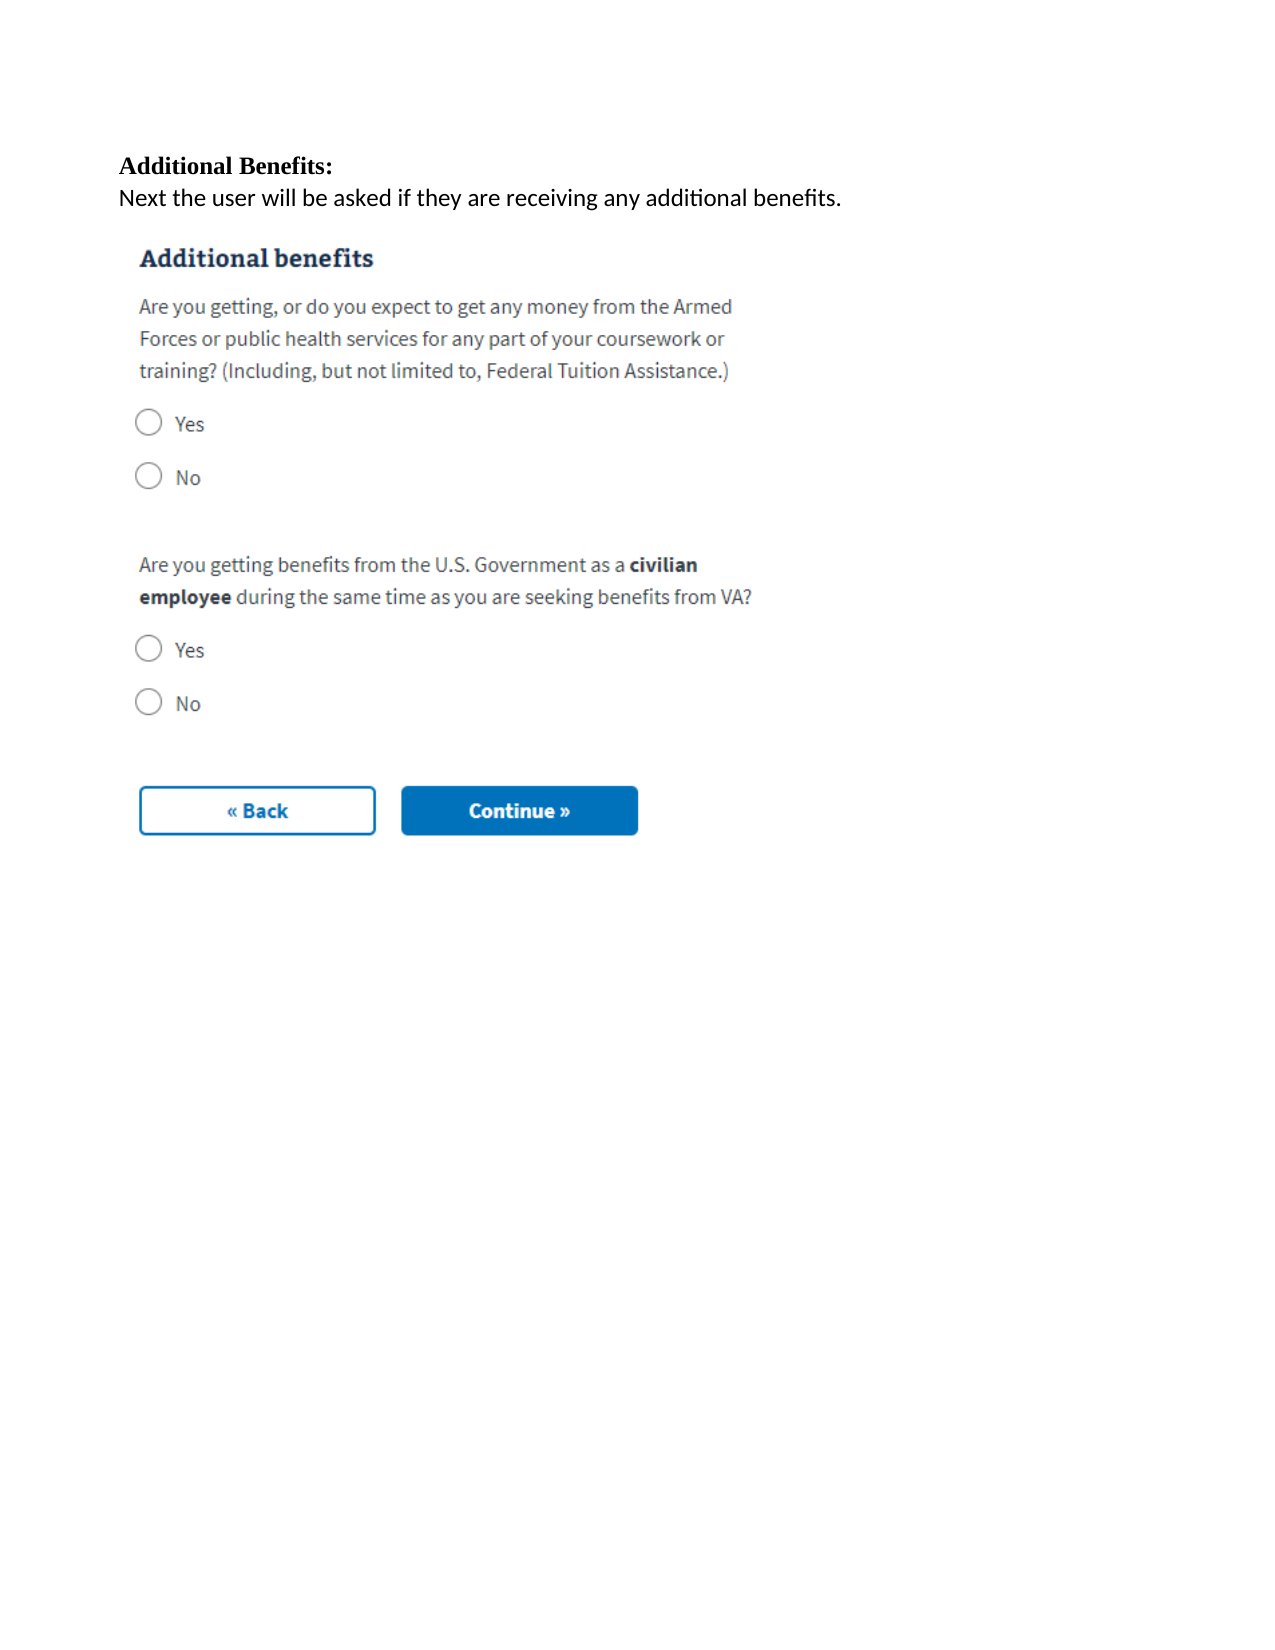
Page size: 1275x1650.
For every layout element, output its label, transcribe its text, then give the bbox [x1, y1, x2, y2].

subtitle Additional Benefits: [119, 151, 1103, 179]
text Next the user will be asked if they are receiving any additional benefits. [119, 182, 1103, 213]
picture [118, 231, 768, 845]
